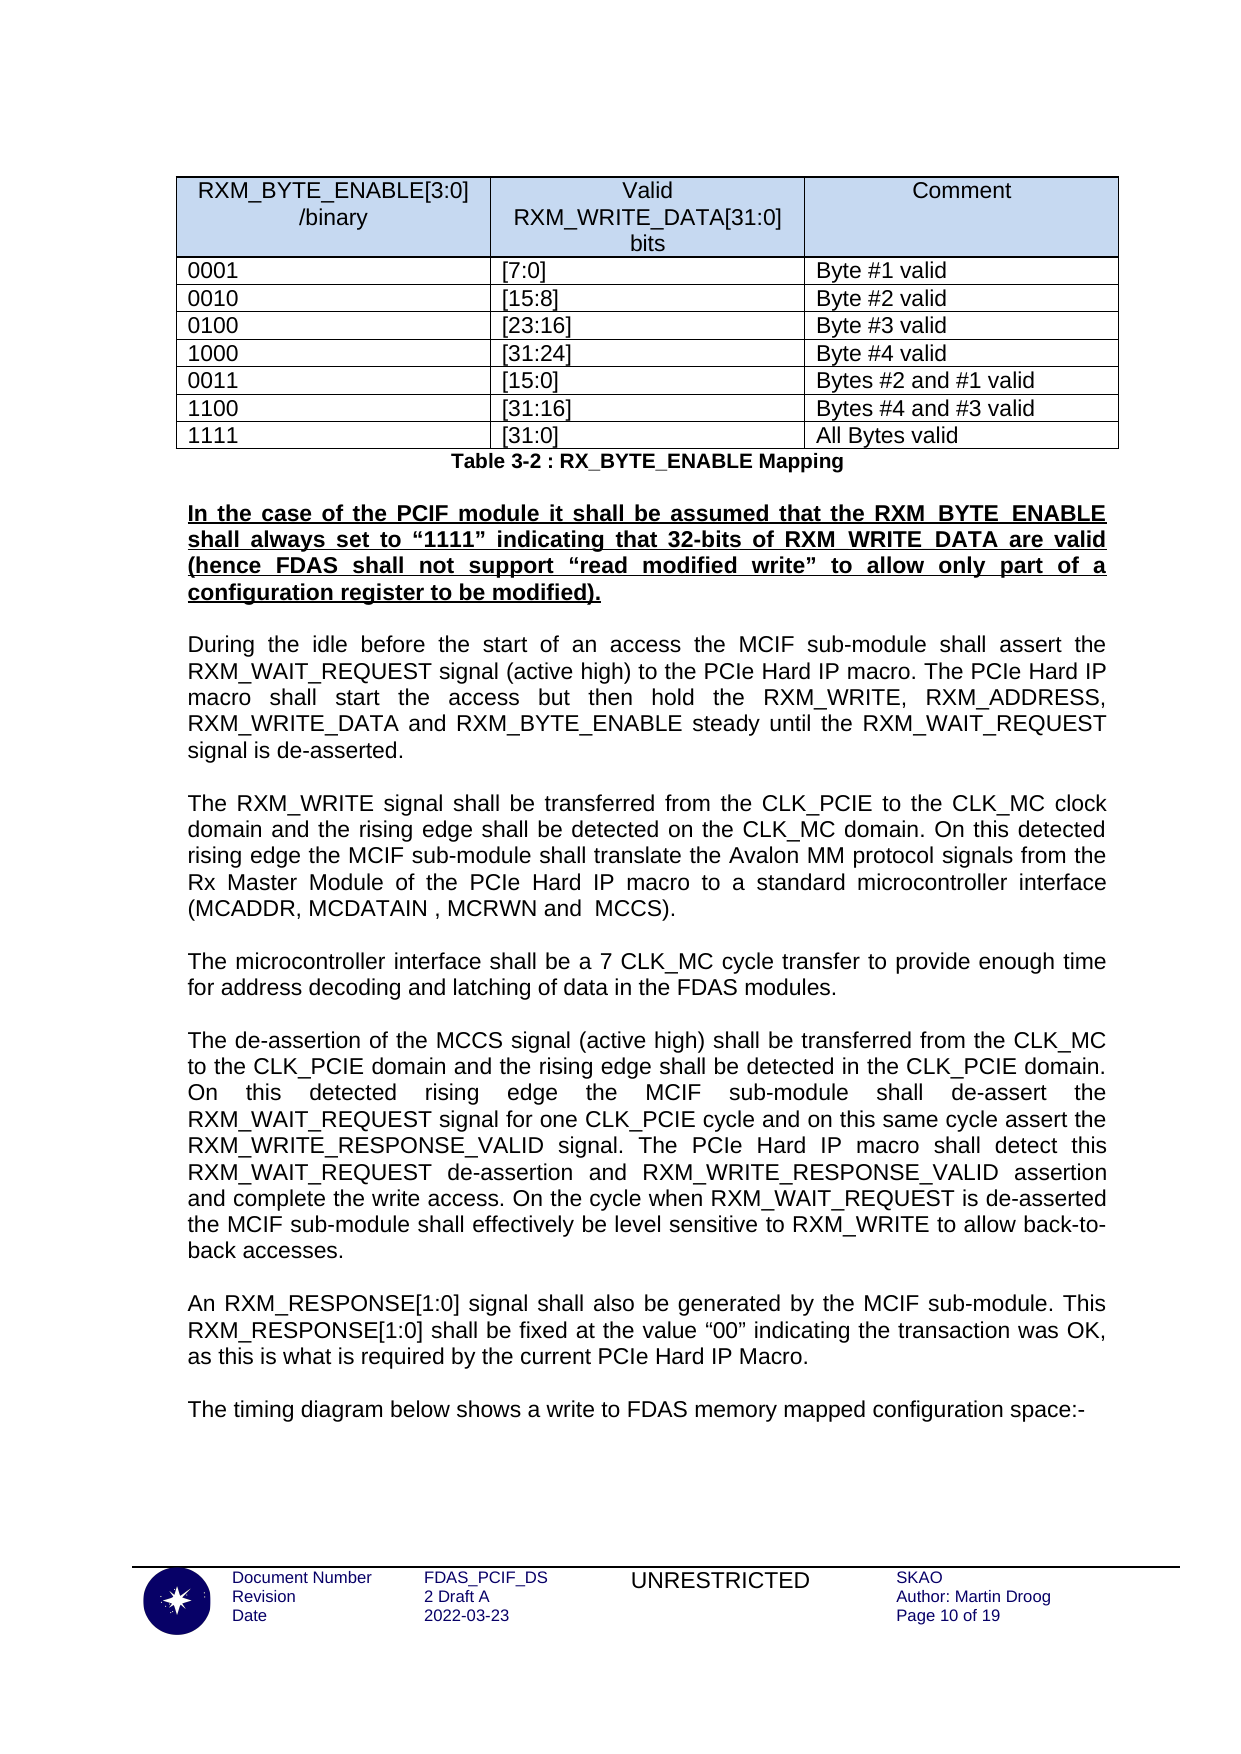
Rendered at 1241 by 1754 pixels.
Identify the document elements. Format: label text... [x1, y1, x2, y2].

table_cell 0011 [177, 367, 490, 393]
table_cell [31:16] [491, 395, 804, 421]
table_header Comment [805, 178, 1118, 256]
picture [143, 1567, 211, 1635]
text The timing diagram below shows a write to FDAS memory mapped configuration space:- [187, 1396, 1107, 1422]
text In the case of the PCIF module it shall be assumed that the RXM_BYTE_ENABLE shall always set to “1111” indicating that 32-bits of RXM_WRITE_DATA are valid (hence FDAS shall not support “read modified write” to allow only part of a configuration register to be modified). [187, 523, 1107, 549]
text In the case of the PCIF module it shall be assumed that the RXM_BYTE_ENABLE shall always set to “1111” indicating that 32-bits of RXM_WRITE_DATA are valid (hence FDAS shall not support “read modified write” to allow only part of a configuration register to be modified). [187, 576, 1107, 605]
table_cell Bytes #4 and #3 valid [805, 395, 1118, 421]
table_cell Byte #1 valid [805, 258, 1118, 284]
text In the case of the PCIF module it shall be assumed that the RXM_BYTE_ENABLE shall always set to “1111” indicating that 32-bits of RXM_WRITE_DATA are valid (hence FDAS shall not support “read modified write” to allow only part of a configuration register to be modified). [187, 499, 1107, 522]
table_cell All Bytes valid [805, 422, 1118, 448]
table_cell 1100 [177, 395, 490, 421]
table_cell 0100 [177, 312, 490, 339]
text During the idle before the start of an access the MCIF sub-module shall assert the RXM_WAIT_REQUEST signal (active high) to the PCIe Hard IP macro. The PCIe Hard IP macro shall start the access but then hold the RXM_WRITE, RXM_ADDRESS, RXM_WRITE_DATA and RXM_BYTE_ENABLE steady until the RXM_WAIT_REQUEST signal is de-asserted. [187, 631, 1107, 763]
table_cell [23:16] [491, 312, 804, 339]
text The de-assertion of the MCCS signal (active high) shall be transferred from the CLK_MC to the CLK_PCIE domain and the rising edge shall be detected in the CLK_PCIE domain. On this detected rising edge the MCIF sub-module shall de-assert the RXM_WAIT_REQUEST signal for one CLK_PCIE cycle and on this same cycle assert the RXM_WRITE_RESPONSE_VALID signal. The PCIe Hard IP macro shall detect this RXM_WAIT_REQUEST de-assertion and RXM_WRITE_RESPONSE_VALID assertion and complete the write access. On the cycle when RXM_WAIT_REQUEST is de-asserted the MCIF sub-module shall effectively be level sensitive to RXM_WRITE to allow back-to-back accesses. [187, 1027, 1107, 1264]
table_cell [15:8] [491, 285, 804, 311]
text An RXM_RESPONSE[1:0] signal shall also be generated by the MCIF sub-module. This RXM_RESPONSE[1:0] shall be fixed at the value “00” indicating the transaction was OK, as this is what is required by the current PCIe Hard IP Macro. [187, 1290, 1107, 1369]
table_cell [31:24] [491, 340, 804, 366]
table_cell [7:0] [491, 258, 804, 284]
table_cell 0010 [177, 285, 490, 311]
table_cell 0001 [177, 258, 490, 284]
text The RXM_WRITE signal shall be transferred from the CLK_PCIE to the CLK_MC clock domain and the rising edge shall be detected on the CLK_MC domain. On this detected rising edge the MCIF sub-module shall translate the Avalon MM protocol signals from the Rx Master Module of the PCIe Hard IP macro to a standard microcontroller interface (MCADDR, MCDATAIN , MCRWN and MCCS). [187, 789, 1107, 921]
text The microcontroller interface shall be a 7 CLK_MC cycle transfer to provide enough time for address decoding and latching of data in the FDAS modules. [187, 948, 1107, 1000]
text In the case of the PCIF module it shall be assumed that the RXM_BYTE_ENABLE shall always set to “1111” indicating that 32-bits of RXM_WRITE_DATA are valid (hence FDAS shall not support “read modified write” to allow only part of a configuration register to be modified). [187, 550, 1107, 575]
table_cell [15:0] [491, 367, 804, 393]
table_cell Byte #3 valid [805, 312, 1118, 339]
table_cell [31:0] [491, 422, 804, 448]
table_header Valid RXM_WRITE_DATA[31:0] bits [491, 178, 804, 256]
table_cell Byte #2 valid [805, 285, 1118, 311]
table_cell 1000 [177, 340, 490, 366]
table_cell Byte #4 valid [805, 340, 1118, 366]
table_header RXM_BYTE_ENABLE[3:0] /binary [177, 178, 490, 256]
table_cell Bytes #2 and #1 valid [805, 367, 1118, 393]
table_cell 1111 [177, 422, 490, 448]
